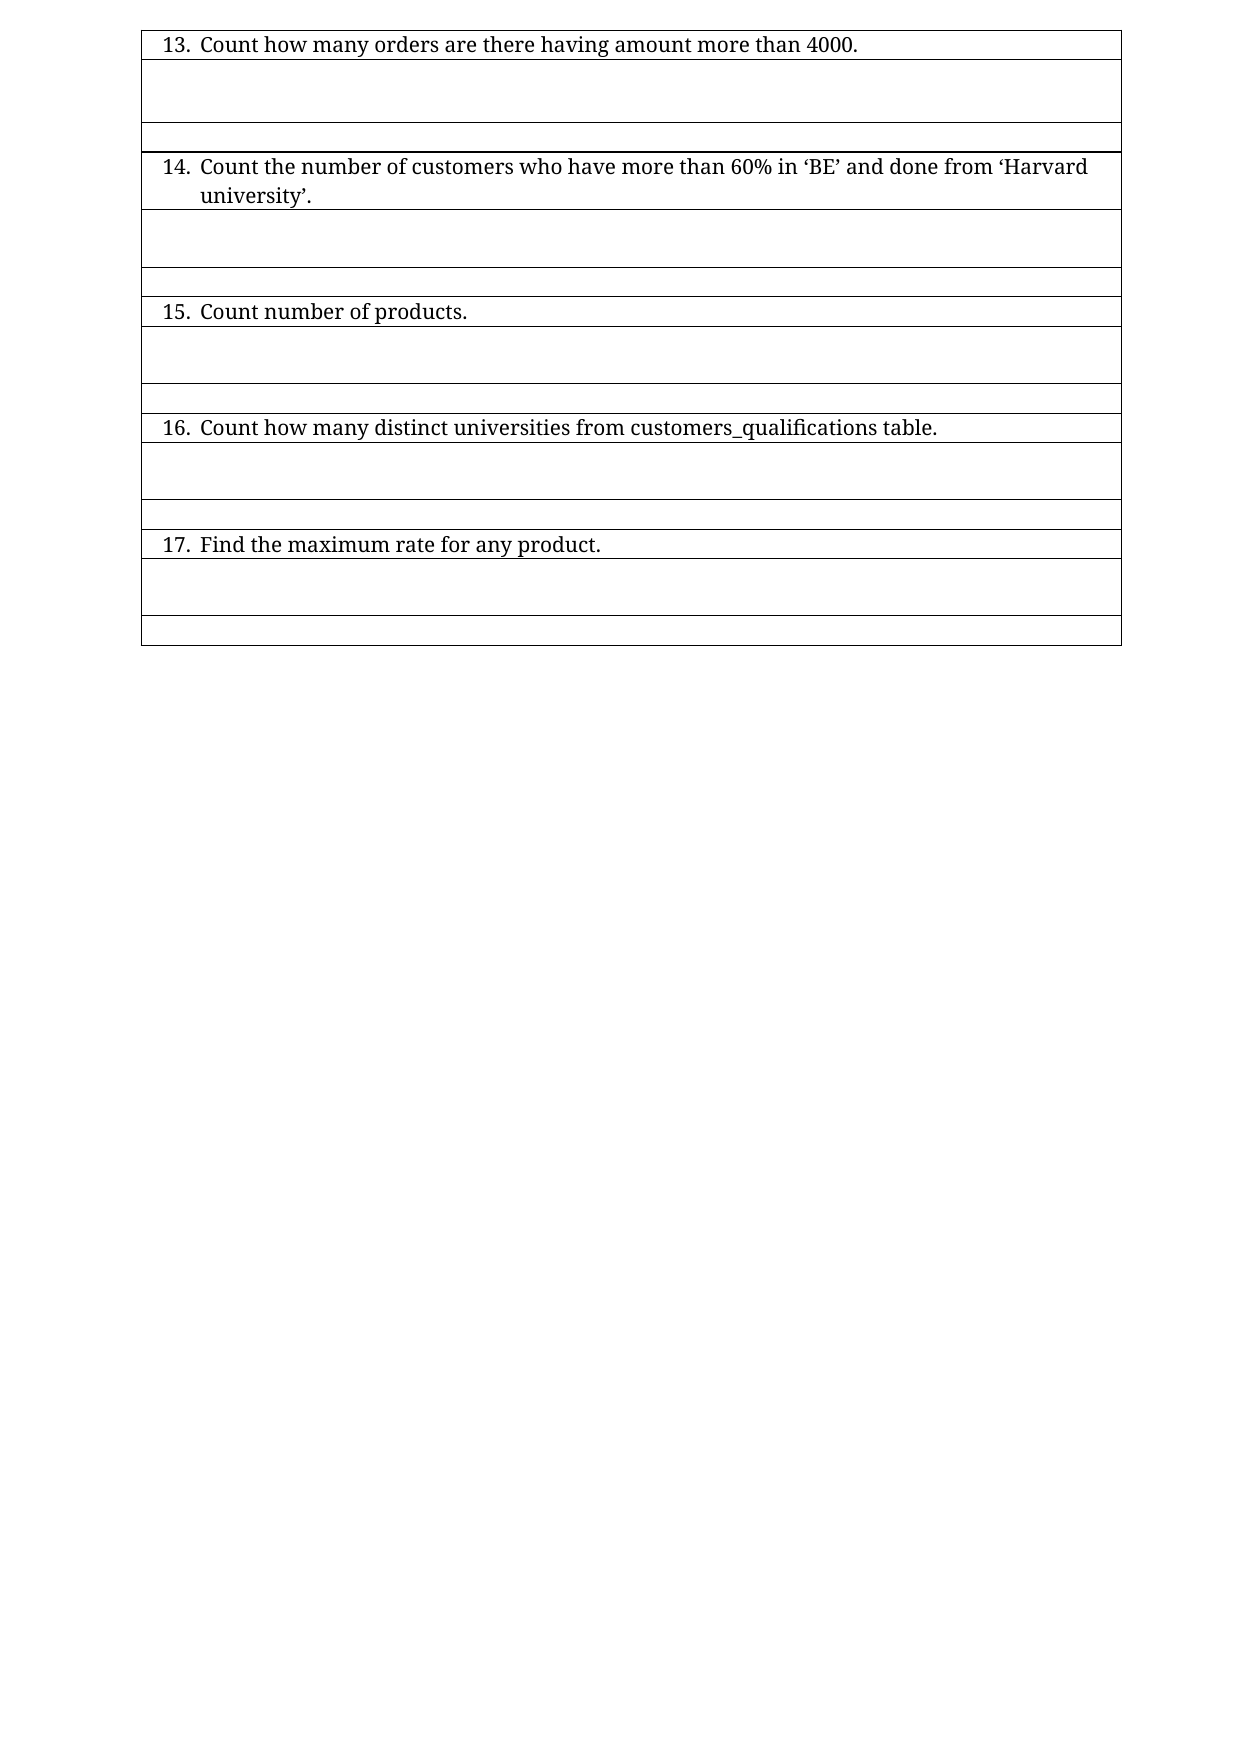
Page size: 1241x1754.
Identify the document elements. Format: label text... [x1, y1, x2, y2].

table_cell [142, 60, 1121, 122]
table_cell [142, 500, 1121, 529]
table_cell Count number of products. [142, 297, 1121, 326]
table_cell [142, 559, 1121, 615]
table_cell [142, 210, 1121, 267]
table_cell [142, 268, 1121, 296]
table_cell [142, 443, 1121, 499]
table_cell Find the maximum rate for any product. [142, 530, 1121, 558]
table_cell [142, 123, 1121, 151]
table_cell [142, 616, 1121, 645]
table_cell [142, 384, 1121, 412]
table_cell [142, 327, 1121, 383]
table_cell Count how many orders are there having amount more than 4000. [142, 31, 1121, 59]
table_cell Count the number of customers who have more than 60% in ‘BE’ and done from ‘Harvard university’. [142, 153, 1121, 209]
table_cell Count how many distinct universities from customers_qualifications table. [142, 414, 1121, 442]
